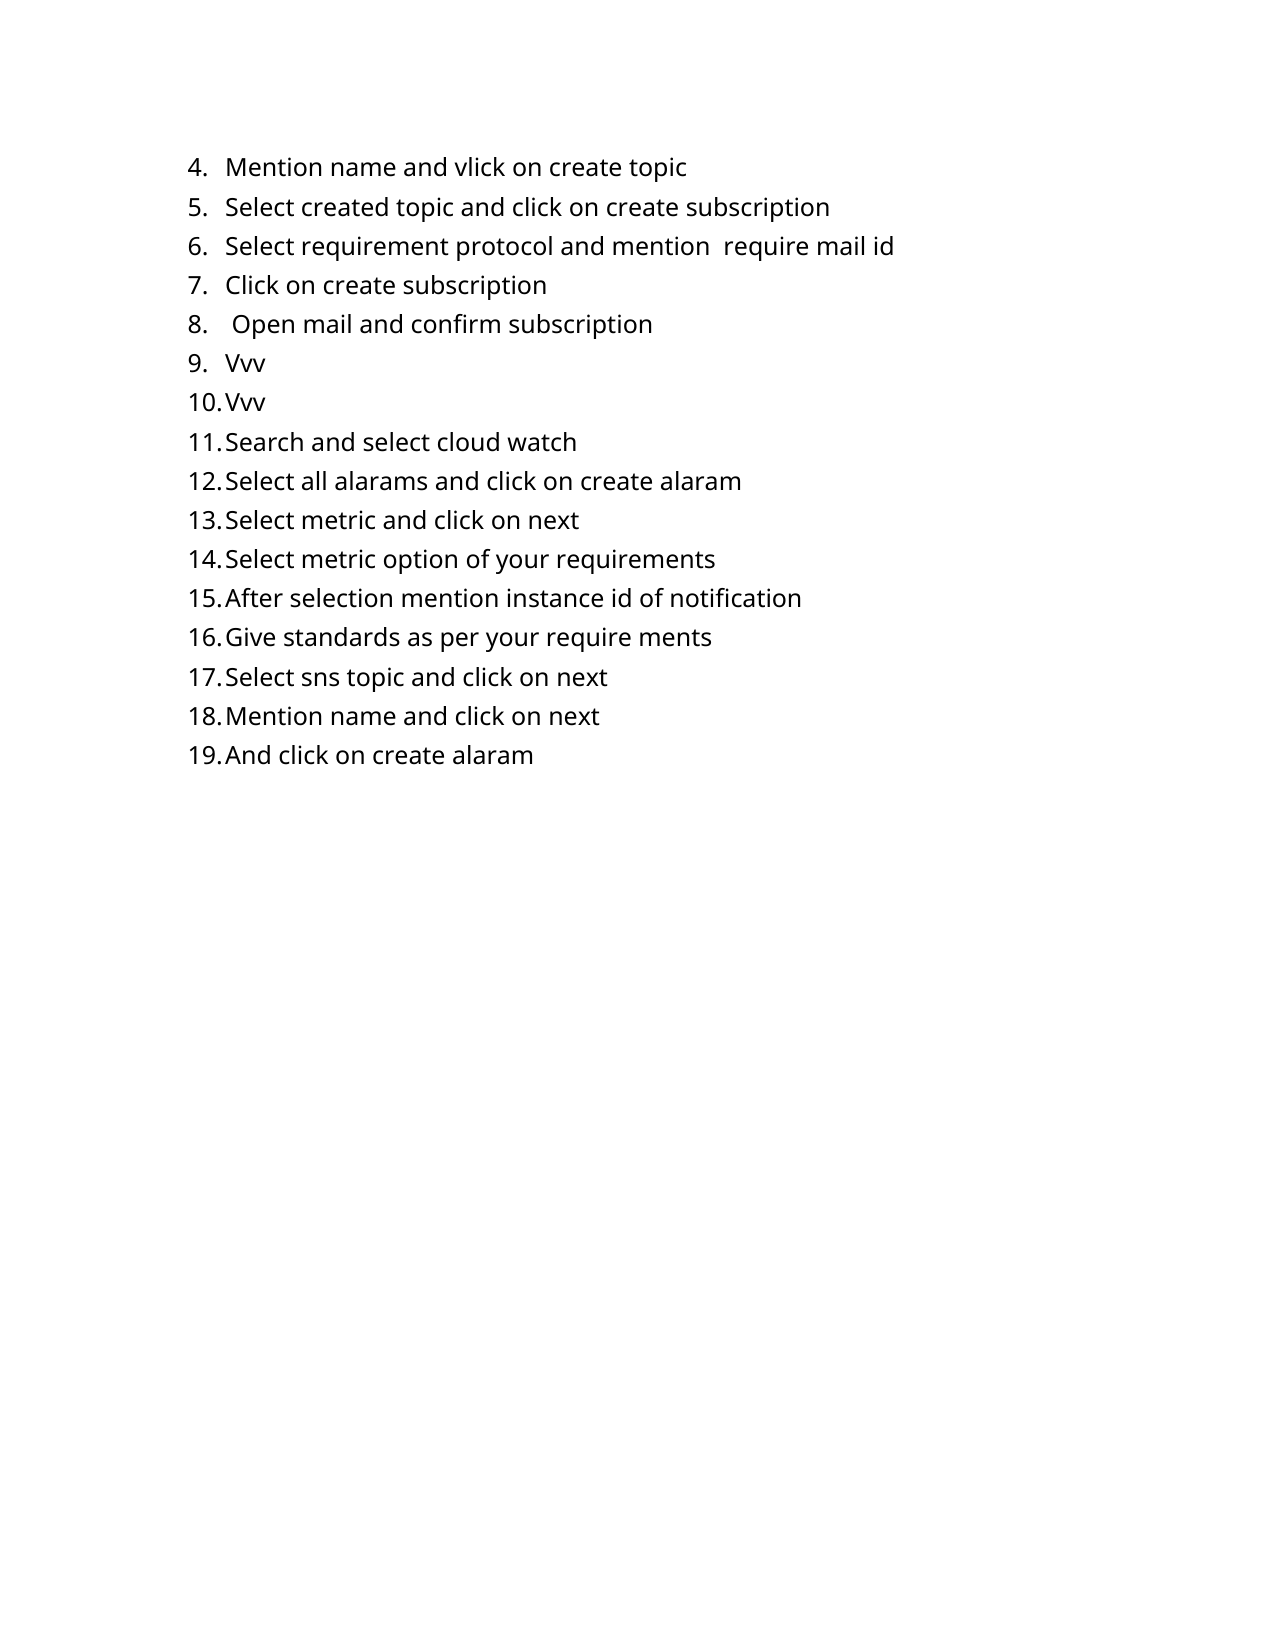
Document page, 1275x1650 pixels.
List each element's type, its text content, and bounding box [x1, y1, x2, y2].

list Vvv [187, 346, 1125, 380]
list And click on create alaram [187, 737, 1125, 772]
list After selection mention instance id of notification [187, 581, 1125, 615]
list Mention name and vlick on create topic [187, 150, 1125, 184]
list Select all alarams and click on create alaram [187, 463, 1125, 497]
list Mention name and click on next [187, 698, 1125, 732]
list Select metric option of your requirements [187, 542, 1125, 576]
list Vvv [187, 385, 1125, 419]
list Search and select cloud watch [187, 424, 1125, 458]
list Give standards as per your require ments [187, 620, 1125, 654]
list Click on create subscription [187, 267, 1125, 302]
list Select created topic and click on create subscription [187, 189, 1125, 223]
list Select requirement protocol and mention require mail id [187, 228, 1125, 262]
list Select metric and click on next [187, 502, 1125, 537]
list Select sns topic and click on next [187, 659, 1125, 693]
list Open mail and confirm subscription [187, 307, 1125, 341]
